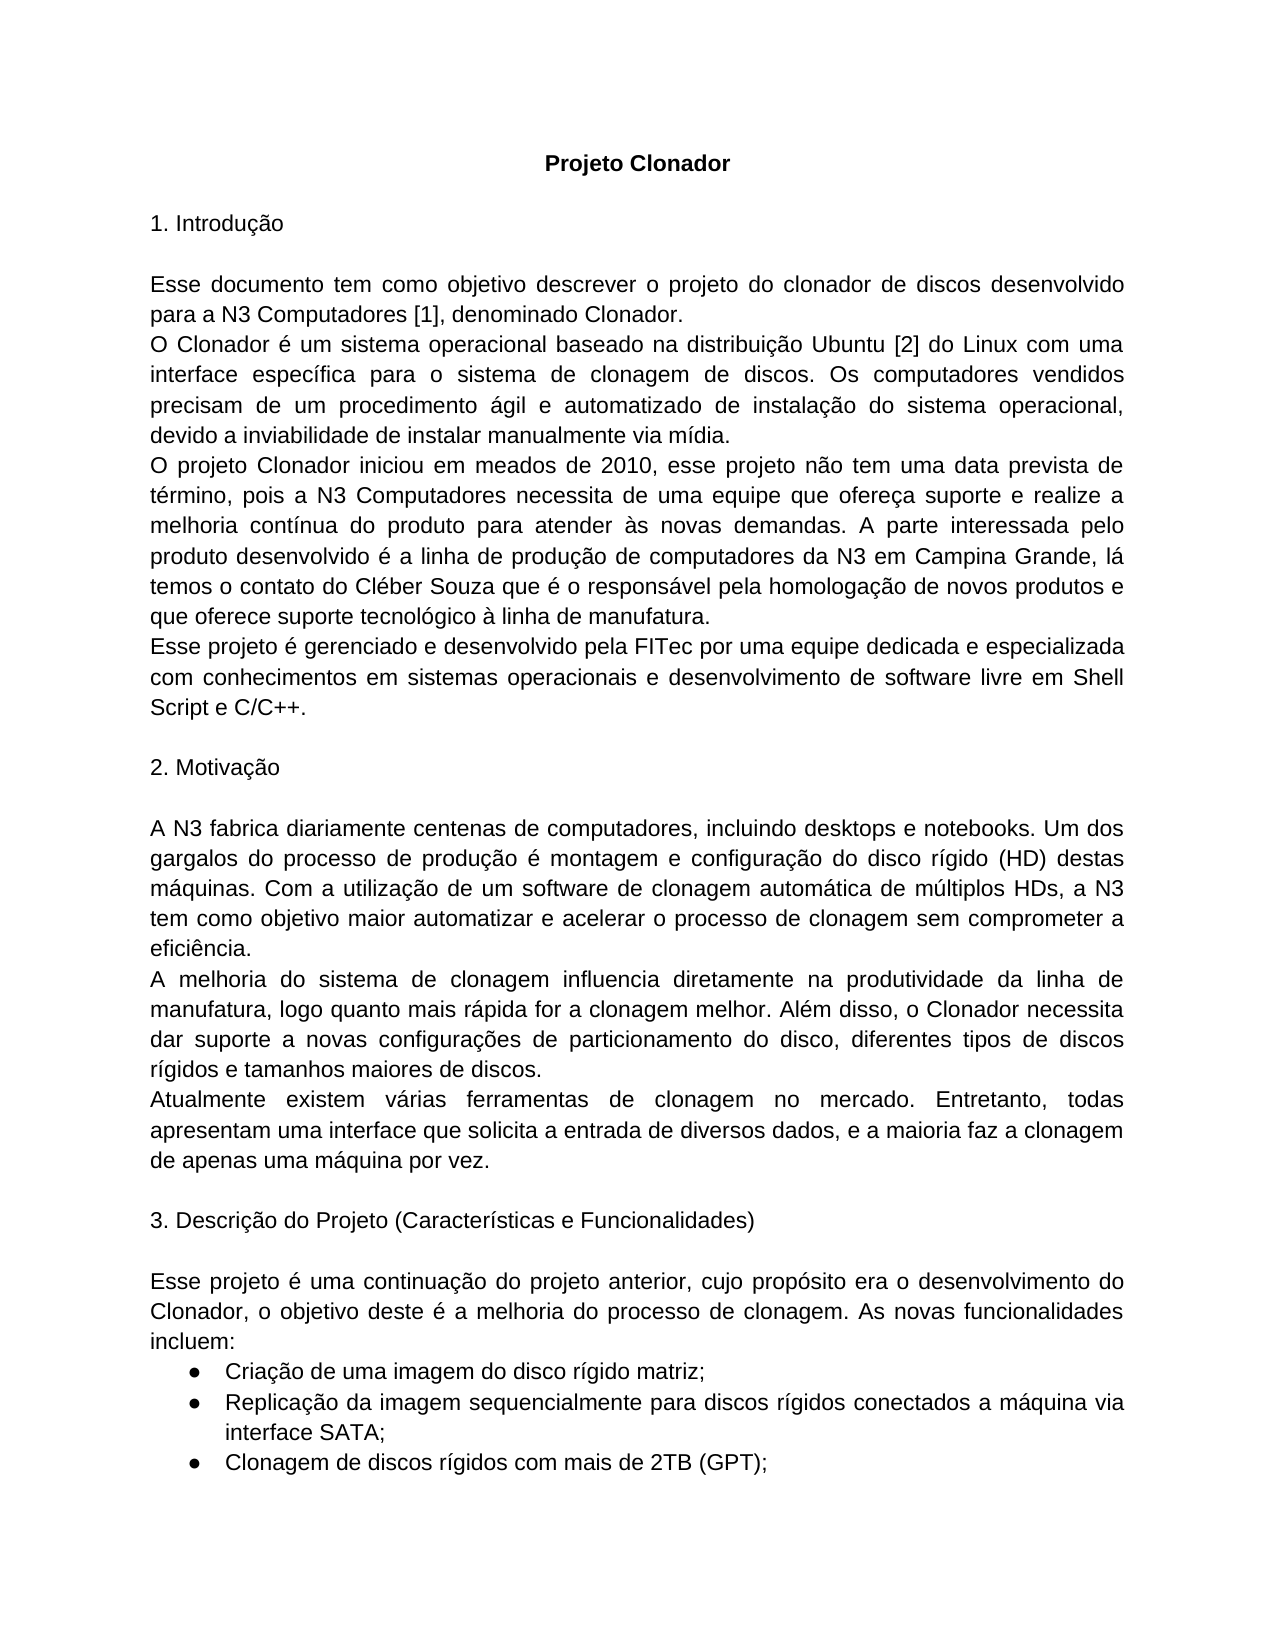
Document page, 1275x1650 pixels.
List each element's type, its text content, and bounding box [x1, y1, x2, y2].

text 2. Motivação [150, 754, 1125, 781]
text A melhoria do sistema de clonagem influencia diretamente na produtividade da linha de manufatura, logo quanto mais rápida for a clonagem melhor. Além disso, o Clonador necessita dar suporte a novas configurações de particionamento do disco, diferentes tipos de discos rígidos e tamanhos maiores de discos. [150, 966, 1125, 1083]
text A N3 fabrica diariamente centenas de computadores, incluindo desktops e notebooks. Um dos gargalos do processo de produção é montagem e configuração do disco rígido (HD) destas máquinas. Com a utilização de um software de clonagem automática de múltiplos HDs, a N3 tem como objetivo maior automatizar e acelerar o processo de clonagem sem comprometer a eficiência. [150, 814, 1125, 962]
text Esse documento tem como objetivo descrever o projeto do clonador de discos desenvolvido para a N3 Computadores [1], denominado Clonador. [150, 271, 1125, 327]
list Replicação da imagem sequencialmente para discos rígidos conectados a máquina via interface SATA; [187, 1388, 1125, 1445]
text Esse projeto é uma continuação do projeto anterior, cujo propósito era o desenvolvimento do Clonador, o objetivo deste é a melhoria do processo de clonagem. As novas funcionalidades incluem: [150, 1268, 1125, 1354]
text 1. Introdução [150, 210, 1125, 237]
list Clonagem de discos rígidos com mais de 2TB (GPT); [187, 1449, 1125, 1475]
text O Clonador é um sistema operacional baseado na distribuição Ubuntu [2] do Linux com uma interface específica para o sistema de clonagem de discos. Os computadores vendidos precisam de um procedimento ágil e automatizado de instalação do sistema operacional, devido a inviabilidade de instalar manualmente via mídia. [150, 331, 1125, 448]
text O projeto Clonador iniciou em meados de 2010, esse projeto não tem uma data prevista de término, pois a N3 Computadores necessita de uma equipe que ofereça suporte e realize a melhoria contínua do produto para atender às novas demandas. A parte interessada pelo produto desenvolvido é a linha de produção de computadores da N3 em Campina Grande, lá temos o contato do Cléber Souza que é o responsável pela homologação de novos produtos e que oferece suporte tecnológico à linha de manufatura. [150, 452, 1125, 629]
text Esse projeto é gerenciado e desenvolvido pela FITec por uma equipe dedicada e especializada com conhecimentos em sistemas operacionais e desenvolvimento de software livre em Shell Script e C/C++. [150, 633, 1125, 720]
list Criação de uma imagem do disco rígido matriz; [187, 1358, 1125, 1385]
text Atualmente existem várias ferramentas de clonagem no mercado. Entretanto, todas apresentam uma interface que solicita a entrada de diversos dados, e a maioria faz a clonagem de apenas uma máquina por vez. [150, 1086, 1125, 1173]
text Projeto Clonador [150, 150, 1125, 176]
text 3. Descrição do Projeto (Características e Funcionalidades) [150, 1207, 1125, 1234]
